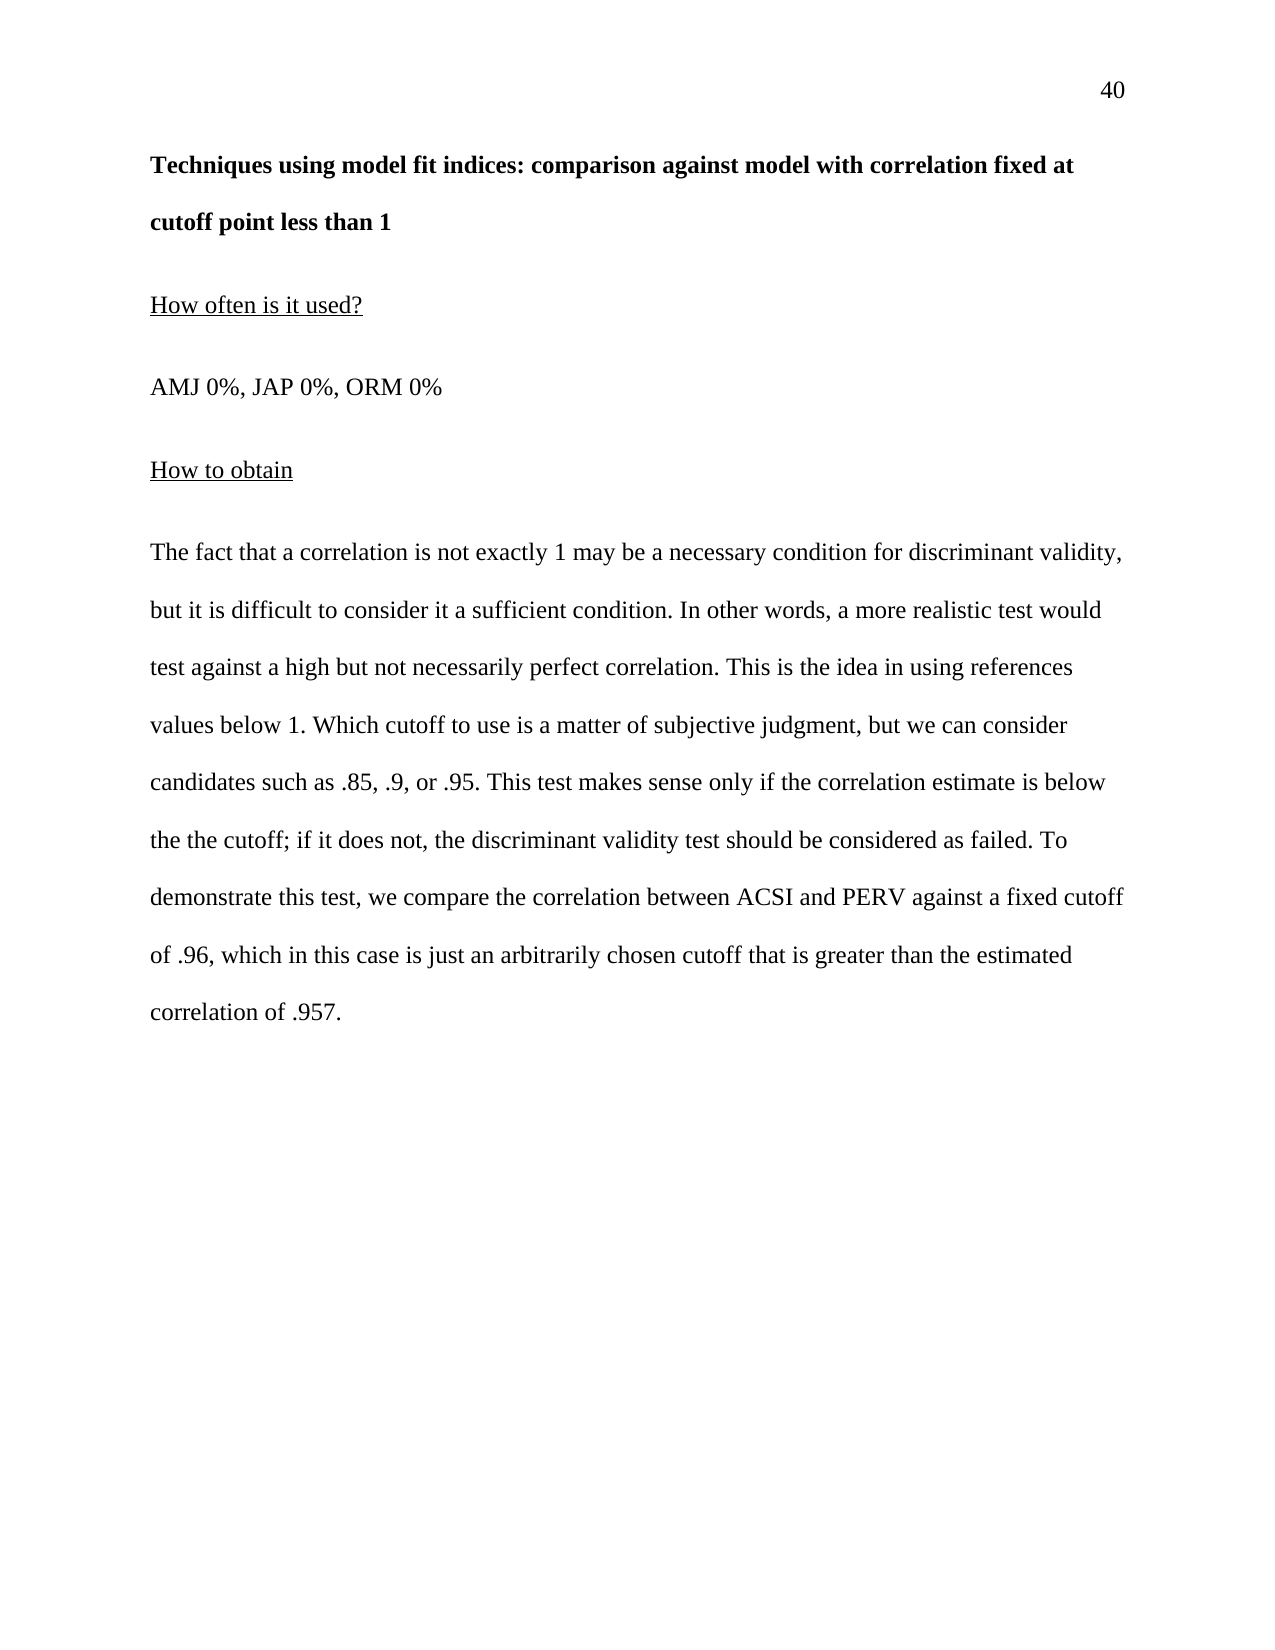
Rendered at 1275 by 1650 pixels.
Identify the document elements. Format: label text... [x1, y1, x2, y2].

text The fact that a correlation is not exactly 1 may be a necessary condition for discriminant validity, but it is difficult to consider it a sufficient condition. In other words, a more realistic test would test against a high but not necessarily perfect correlation. This is the idea in using references values below 1. Which cutoff to use is a matter of subjective judgment, but we can consider candidates such as .85, .9, or .95. This test makes sense only if the correlation estimate is below the the cutoff; if it does not, the discriminant validity test should be considered as failed. To demonstrate this test, we compare the correlation between ACSI and PERV against a fixed cutoff of .96, which in this case is just an arbitrarily chosen cutoff that is greater than the estimated correlation of .957. [150, 537, 1125, 1026]
text AMJ 0%, JAP 0%, ORM 0% [150, 372, 1125, 401]
subtitle How often is it used? [150, 290, 1125, 319]
subtitle How to obtain [150, 455, 1125, 484]
subtitle Techniques using model fit indices: comparison against model with correlation fixed at cutoff point less than 1 [150, 150, 1125, 236]
